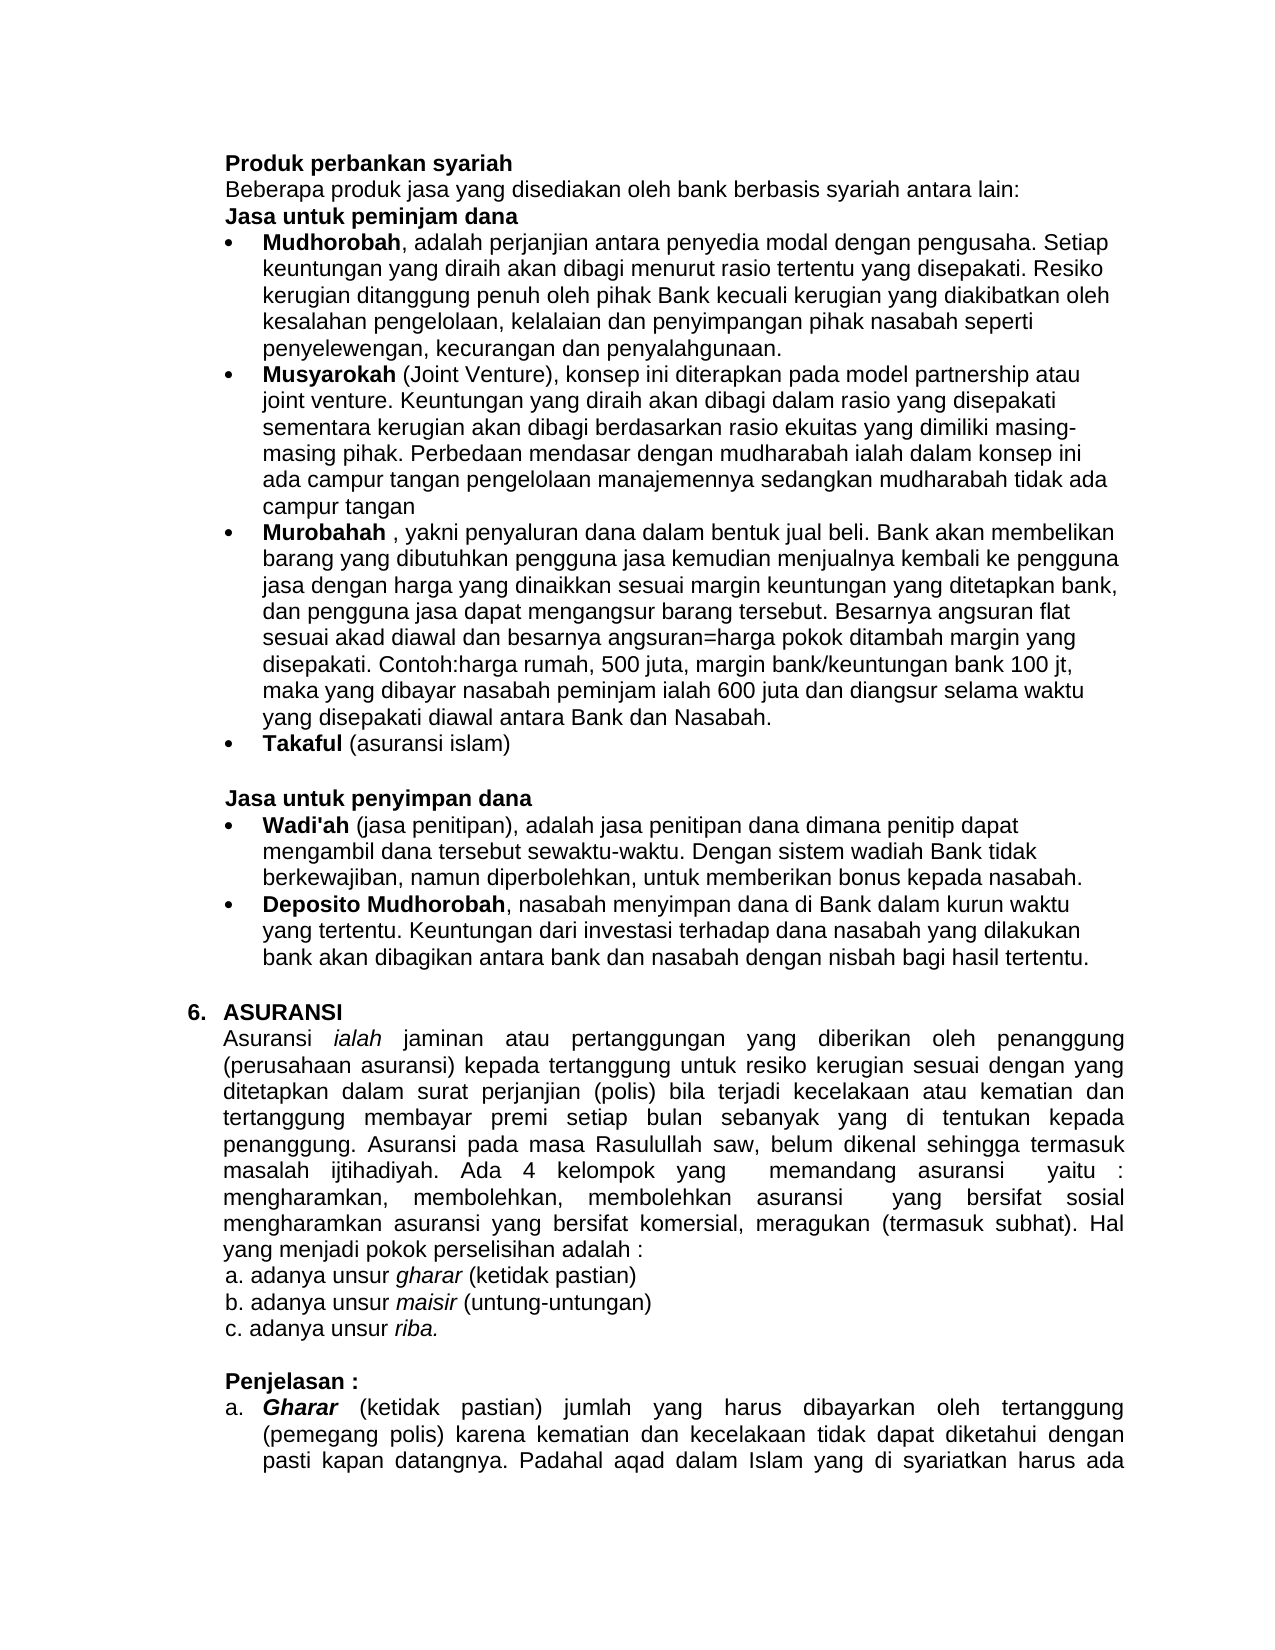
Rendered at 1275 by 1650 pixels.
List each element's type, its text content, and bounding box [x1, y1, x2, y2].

list ASURANSI [187, 999, 1125, 1025]
text b. adanya unsur maisir (untung-untungan) [225, 1289, 1125, 1315]
subtitle Jasa untuk penyimpan dana [150, 785, 1125, 812]
list Musyarokah (Joint Venture), konsep ini diterapkan pada model partnership atau joint venture. Keuntungan yang diraih akan dibagi dalam rasio yang disepakati sementara kerugian akan dibagi berdasarkan rasio ekuitas yang dimiliki masing-masing pihak. Perbedaan mendasar dengan mudharabah ialah dalam konsep ini ada campur tangan pengelolaan manajemennya sedangkan mudharabah tidak ada campur tangan [225, 361, 1125, 519]
list Takaful (asuransi islam) [225, 730, 1125, 756]
list Deposito Mudhorobah, nasabah menyimpan dana di Bank dalam kurun waktu yang tertentu. Keuntungan dari investasi terhadap dana nasabah yang dilakukan bank akan dibagikan antara bank dan nasabah dengan nisbah bagi hasil tertentu. [225, 891, 1125, 970]
list Murobahah , yakni penyaluran dana dalam bentuk jual beli. Bank akan membelikan barang yang dibutuhkan pengguna jasa kemudian menjualnya kembali ke pengguna jasa dengan harga yang dinaikkan sesuai margin keuntungan yang ditetapkan bank, dan pengguna jasa dapat mengangsur barang tersebut. Besarnya angsuran flat sesuai akad diawal dan besarnya angsuran=harga pokok ditambah margin yang disepakati. Contoh:harga rumah, 500 juta, margin bank/keuntungan bank 100 jt, maka yang dibayar nasabah peminjam ialah 600 juta dan diangsur selama waktu yang disepakati diawal antara Bank dan Nasabah. [225, 519, 1125, 730]
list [225, 1394, 1125, 1473]
list Mudhorobah, adalah perjanjian antara penyedia modal dengan pengusaha. Setiap keuntungan yang diraih akan dibagi menurut rasio tertentu yang disepakati. Resiko kerugian ditanggung penuh oleh pihak Bank kecuali kerugian yang diakibatkan oleh kesalahan pengelolaan, kelalaian dan penyimpangan pihak nasabah seperti penyelewengan, kecurangan dan penyalahgunaan. [225, 229, 1125, 361]
text c. adanya unsur riba. [225, 1315, 1125, 1342]
text Asuransi ialah jaminan atau pertanggungan yang diberikan oleh penanggung (perusahaan asuransi) kepada tertanggung untuk resiko kerugian sesuai dengan yang ditetapkan dalam surat perjanjian (polis) bila terjadi kecelakaan atau kematian dan tertanggung membayar premi setiap bulan sebanyak yang di tentukan kepada penanggung. Asuransi pada masa Rasulullah saw, belum dikenal sehingga termasuk masalah ijtihadiyah. Ada 4 kelompok yang memandang asuransi yaitu : mengharamkan, membolehkan, membolehkan asuransi yang bersifat sosial mengharamkan asuransi yang bersifat komersial, meragukan (termasuk subhat). Hal yang menjadi pokok perselisihan adalah : [223, 1025, 1125, 1262]
text Produk perbankan syariah [187, 150, 1125, 176]
text Beberapa produk jasa yang disediakan oleh bank berbasis syariah antara lain: [150, 176, 1125, 203]
list Wadi'ah (jasa penitipan), adalah jasa penitipan dana dimana penitip dapat mengambil dana tersebut sewaktu-waktu. Dengan sistem wadiah Bank tidak berkewajiban, namun diperbolehkan, untuk memberikan bonus kepada nasabah. [225, 812, 1125, 891]
text Jasa untuk peminjam dana [150, 203, 1125, 229]
text Penjelasan : [150, 1368, 1125, 1394]
text a. adanya unsur gharar (ketidak pastian) [225, 1262, 1125, 1289]
